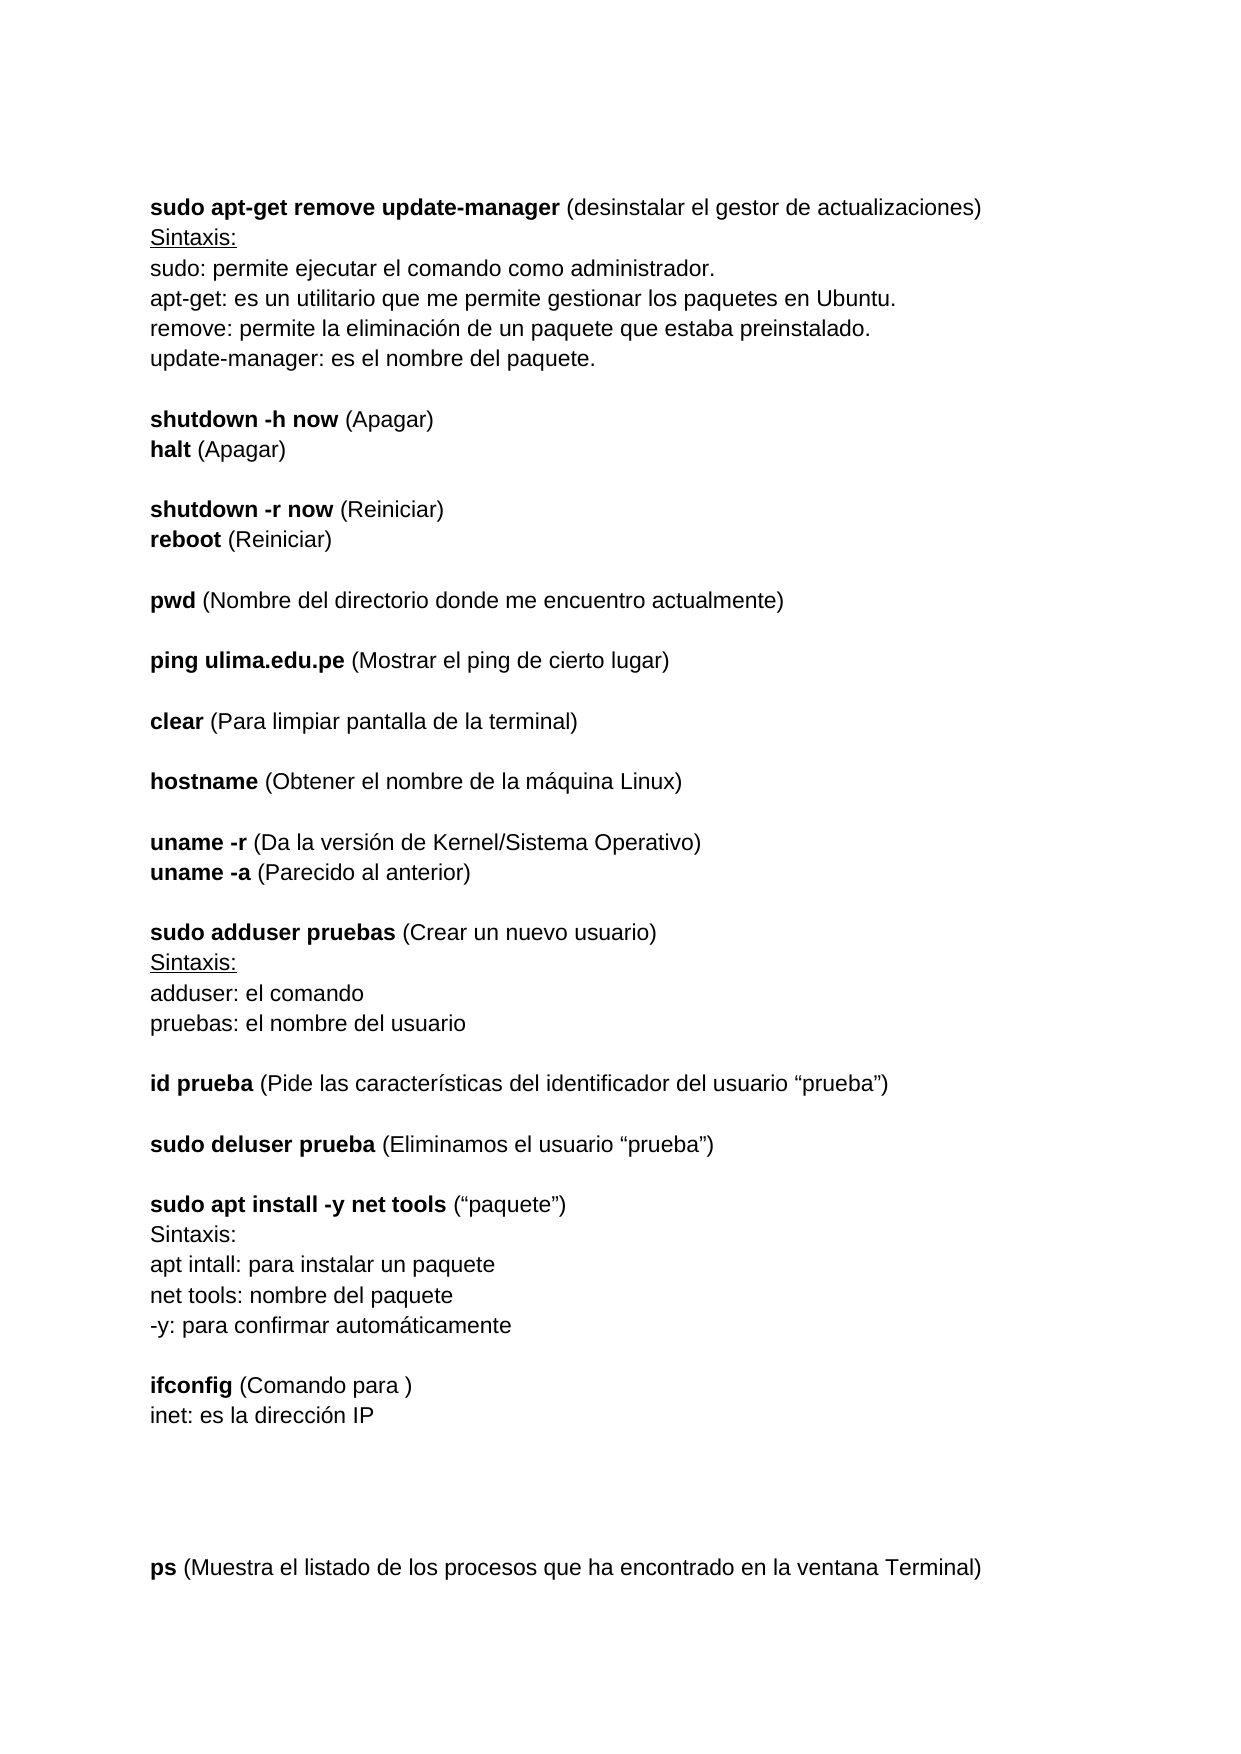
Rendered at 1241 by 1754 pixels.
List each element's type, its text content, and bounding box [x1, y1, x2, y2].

text ping ulima.edu.pe (Mostrar el ping de cierto lugar) [150, 647, 1090, 673]
text shutdown -h now (Apagar) [150, 406, 1090, 432]
text sudo deluser prueba (Eliminamos el usuario “prueba”) [150, 1131, 1090, 1157]
text sudo apt install -y net tools (“paquete”) [150, 1191, 1090, 1217]
text Sintaxis: [150, 224, 1090, 251]
text clear (Para limpiar pantalla de la terminal) [150, 708, 1090, 734]
text remove: permite la eliminación de un paquete que estaba preinstalado. [150, 315, 1090, 341]
text pruebas: el nombre del usuario [150, 1010, 1090, 1036]
text id prueba (Pide las características del identificador del usuario “prueba”) [150, 1070, 1090, 1096]
text -y: para confirmar automáticamente [150, 1312, 1090, 1338]
text net tools: nombre del paquete [150, 1282, 1090, 1308]
text uname -a (Parecido al anterior) [150, 859, 1090, 885]
text hostname (Obtener el nombre de la máquina Linux) [150, 768, 1090, 794]
text update-manager: es el nombre del paquete. [150, 345, 1090, 371]
text uname -r (Da la versión de Kernel/Sistema Operativo) [150, 828, 1090, 855]
text adduser: el comando [150, 979, 1090, 1006]
text sudo apt-get remove update-manager (desinstalar el gestor de actualizaciones) [150, 194, 1090, 220]
text inet: es la dirección IP [150, 1402, 1090, 1429]
text shutdown -r now (Reiniciar) [150, 496, 1090, 522]
text halt (Apagar) [150, 436, 1090, 462]
text sudo: permite ejecutar el comando como administrador. [150, 254, 1090, 281]
text apt intall: para instalar un paquete [150, 1251, 1090, 1278]
text sudo adduser pruebas (Crear un nuevo usuario) [150, 919, 1090, 945]
text Sintaxis: [150, 949, 1090, 976]
text ifconfig (Comando para ) [150, 1372, 1090, 1398]
text Sintaxis: [150, 1221, 1090, 1247]
text pwd (Nombre del directorio donde me encuentro actualmente) [150, 587, 1090, 613]
text ps (Muestra el listado de los procesos que ha encontrado en la ventana Terminal) [150, 1553, 1090, 1580]
text apt-get: es un utilitario que me permite gestionar los paquetes en Ubuntu. [150, 285, 1090, 311]
text reboot (Reiniciar) [150, 526, 1090, 553]
